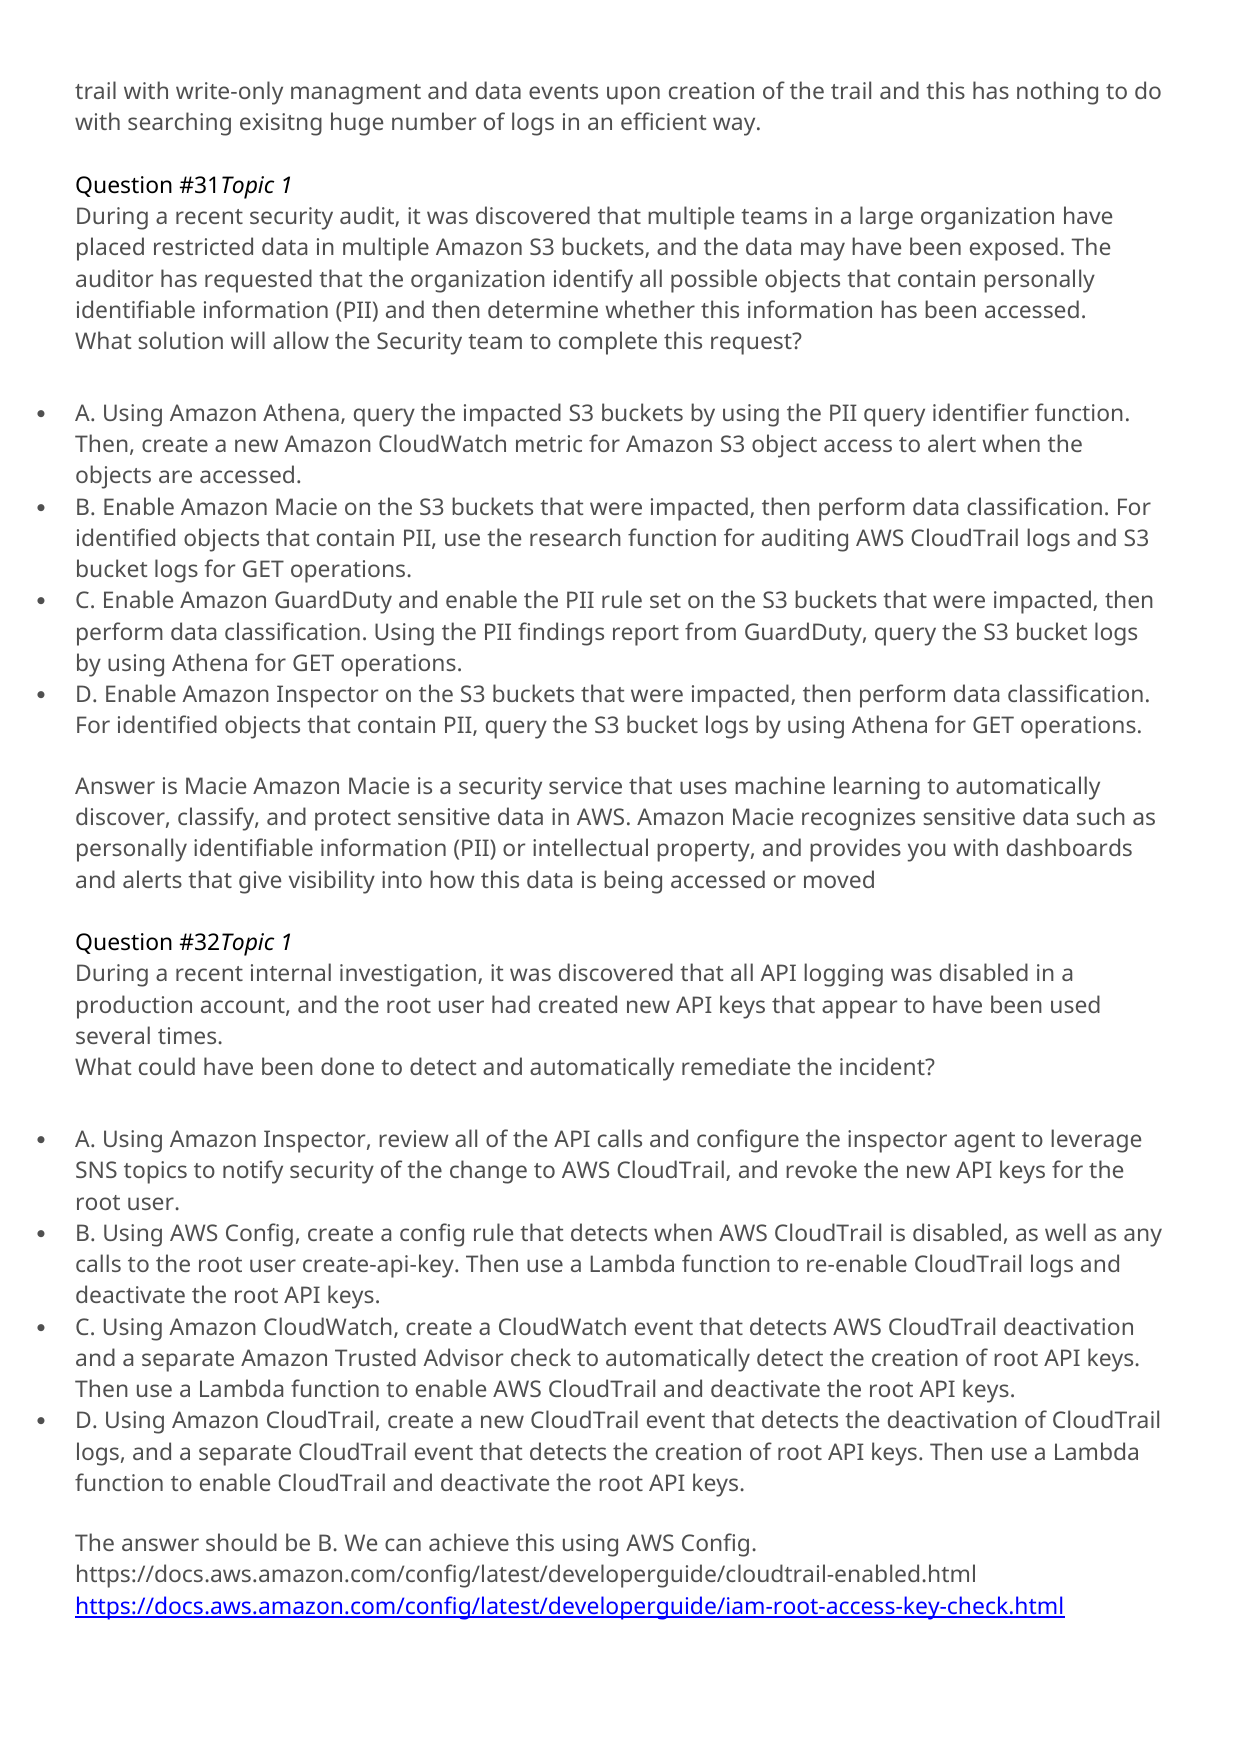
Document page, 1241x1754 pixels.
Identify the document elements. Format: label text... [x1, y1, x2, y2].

list A. Using Amazon Athena, query the impacted S3 buckets by using the PII query identifier function. Then, create a new Amazon CloudWatch metric for Amazon S3 object access to alert when the objects are accessed. [37, 397, 1165, 491]
list C. Using Amazon CloudWatch, create a CloudWatch event that detects AWS CloudTrail deactivation and a separate Amazon Trusted Advisor check to automatically detect the creation of root API keys. Then use a Lambda function to enable AWS CloudTrail and deactivate the root API keys. [37, 1310, 1165, 1404]
list B. Using AWS Config, create a config rule that detects when AWS CloudTrail is disabled, as well as any calls to the root user create-api-key. Then use a Lambda function to re-enable CloudTrail logs and deactivate the root API keys. [37, 1217, 1165, 1310]
list B. Enable Amazon Macie on the S3 buckets that were impacted, then perform data classification. For identified objects that contain PII, use the research function for auditing AWS CloudTrail logs and S3 bucket logs for GET operations. [37, 491, 1165, 584]
list D. Using Amazon CloudTrail, create a new CloudTrail event that detects the deactivation of CloudTrail logs, and a separate CloudTrail event that detects the creation of root API keys. Then use a Lambda function to enable CloudTrail and deactivate the root API keys. [37, 1404, 1165, 1498]
text Question #32Topic 1 [75, 926, 1165, 957]
list C. Enable Amazon GuardDuty and enable the PII rule set on the S3 buckets that were impacted, then perform data classification. Using the PII findings report from GuardDuty, query the S3 bucket logs by using Athena for GET operations. [37, 584, 1165, 678]
list A. Using Amazon Inspector, review all of the API calls and configure the inspector agent to leverage SNS topics to notify security of the change to AWS CloudTrail, and revoke the new API keys for the root user. [37, 1123, 1165, 1217]
text Answer is Macie Amazon Macie is a security service that uses machine learning to automatically discover, classify, and protect sensitive data in AWS. Amazon Macie recognizes sensitive data such as personally identifiable information (PII) or intellectual property, and provides you with dashboards and alerts that give visibility into how this data is being accessed or moved [75, 770, 1165, 895]
list D. Enable Amazon Inspector on the S3 buckets that were impacted, then perform data classification. For identified objects that contain PII, query the S3 bucket logs by using Athena for GET operations. [37, 678, 1165, 741]
text The answer should be B. We can achieve this using AWS Config. https://docs.aws.amazon.com/config/latest/developerguide/cloudtrail-enabled.html https://docs.aws.amazon.com/config/latest/developerguide/iam-root-access-key-check.html [75, 1527, 1165, 1621]
text Question #31Topic 1 [75, 169, 1165, 200]
text During a recent internal investigation, it was discovered that all API logging was disabled in a production account, and the root user had created new API keys that appear to have been used several times. What could have been done to detect and automatically remediate the incident? [75, 957, 1165, 1082]
text During a recent security audit, it was discovered that multiple teams in a large organization have placed restricted data in multiple Amazon S3 buckets, and the data may have been exposed. The auditor has requested that the organization identify all possible objects that contain personally identifiable information (PII) and then determine whether this information has been accessed. What solution will allow the Security team to complete this request? [75, 200, 1165, 356]
